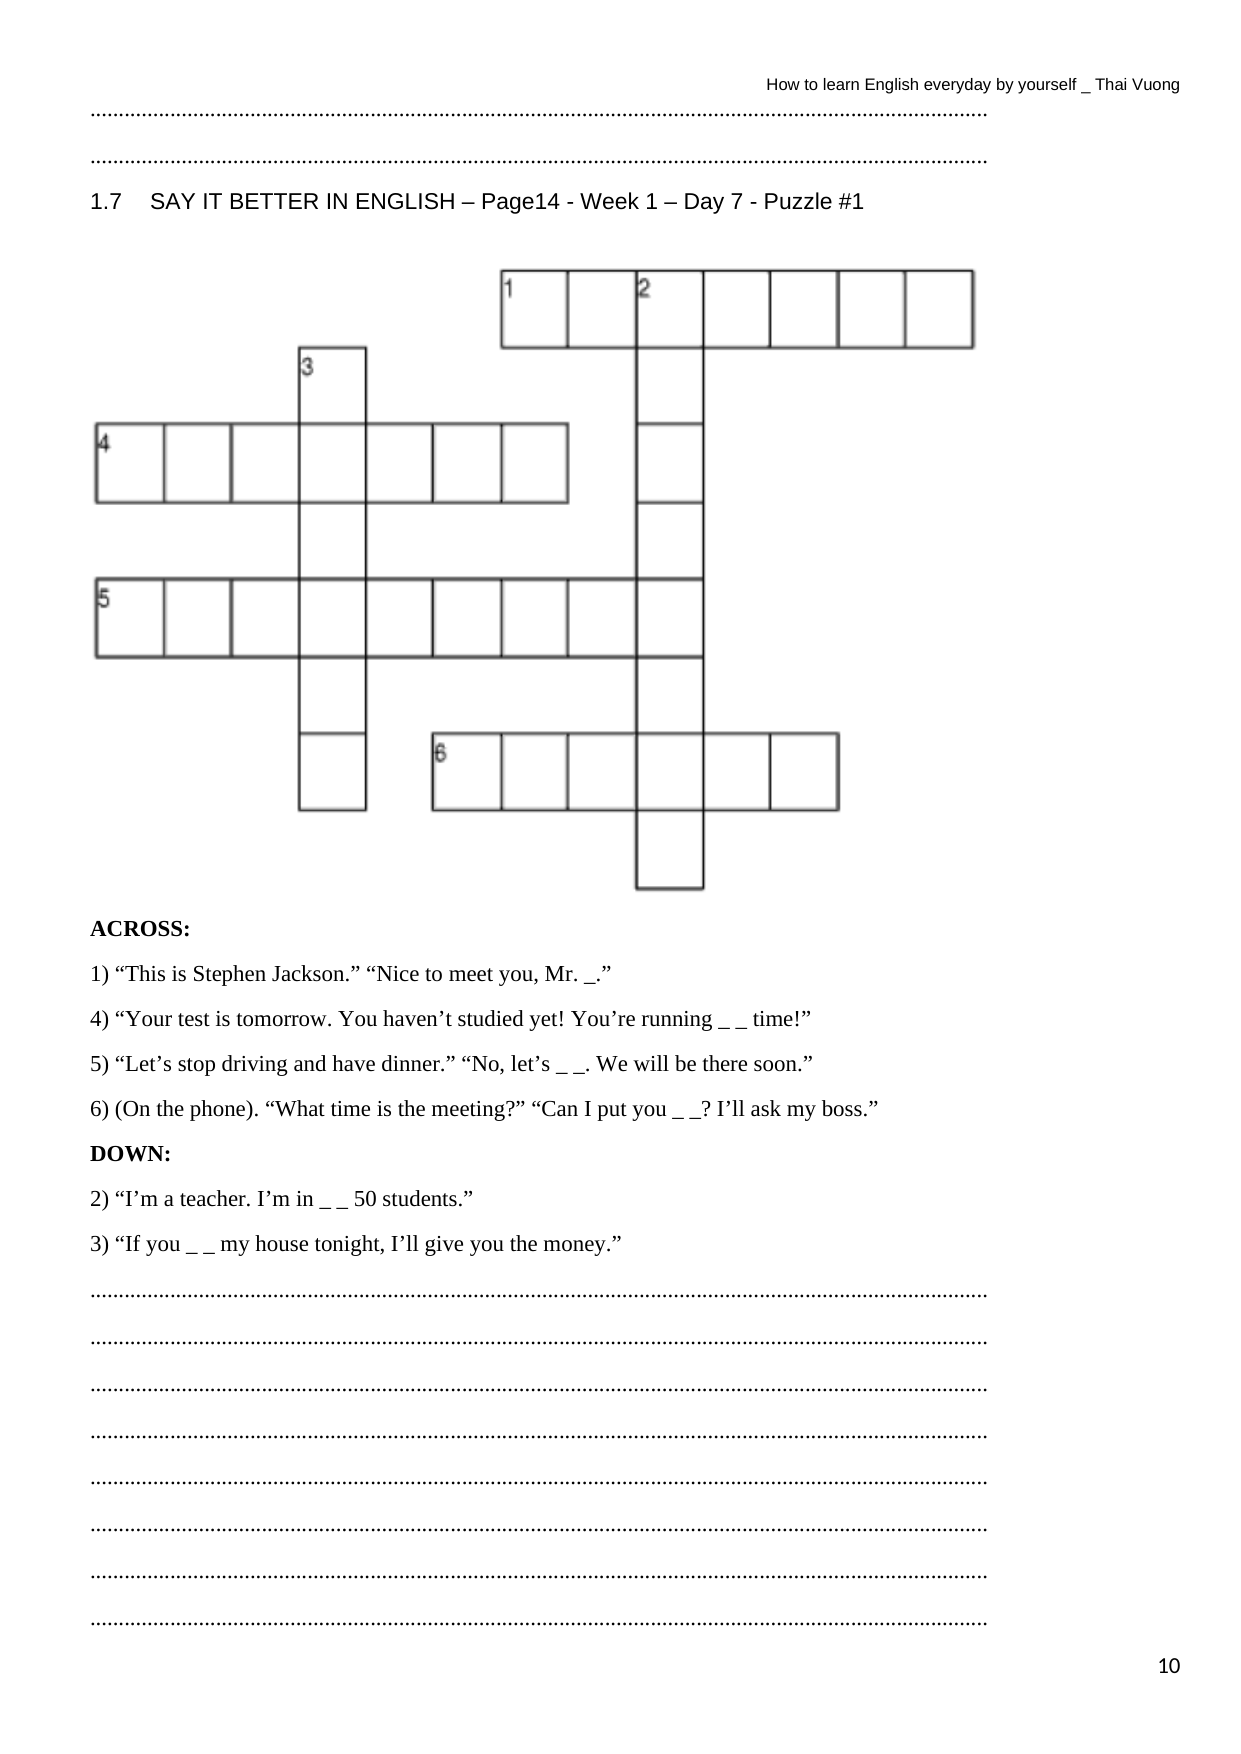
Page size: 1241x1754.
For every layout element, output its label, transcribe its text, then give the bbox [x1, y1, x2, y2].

text 3) “If you _ _ my house tonight, I’ll give you the money.” [90, 1230, 1180, 1257]
text 6) (On the phone). “What time is the meeting?” “Can I put you _ _? I’ll ask my boss.” [90, 1095, 1180, 1121]
text DOWN: [90, 1140, 1180, 1166]
text 5) “Let’s stop driving and have dinner.” “No, let’s _ _. We will be there soon.” [90, 1050, 1180, 1076]
text 2) “I’m a teacher. I’m in _ _ 50 students.” [90, 1185, 1180, 1212]
text 1) “This is Stephen Jackson.” “Nice to meet you, Mr. _.” [90, 960, 1180, 986]
picture [90, 261, 978, 896]
subtitle SAY IT BETTER IN ENGLISH – Page14 - Week 1 – Day 7 - Puzzle #1 [90, 188, 1180, 214]
text ACROSS: [90, 914, 1180, 941]
text 4) “Your test is tomorrow. You haven’t studied yet! You’re running _ _ time!” [90, 1005, 1180, 1031]
